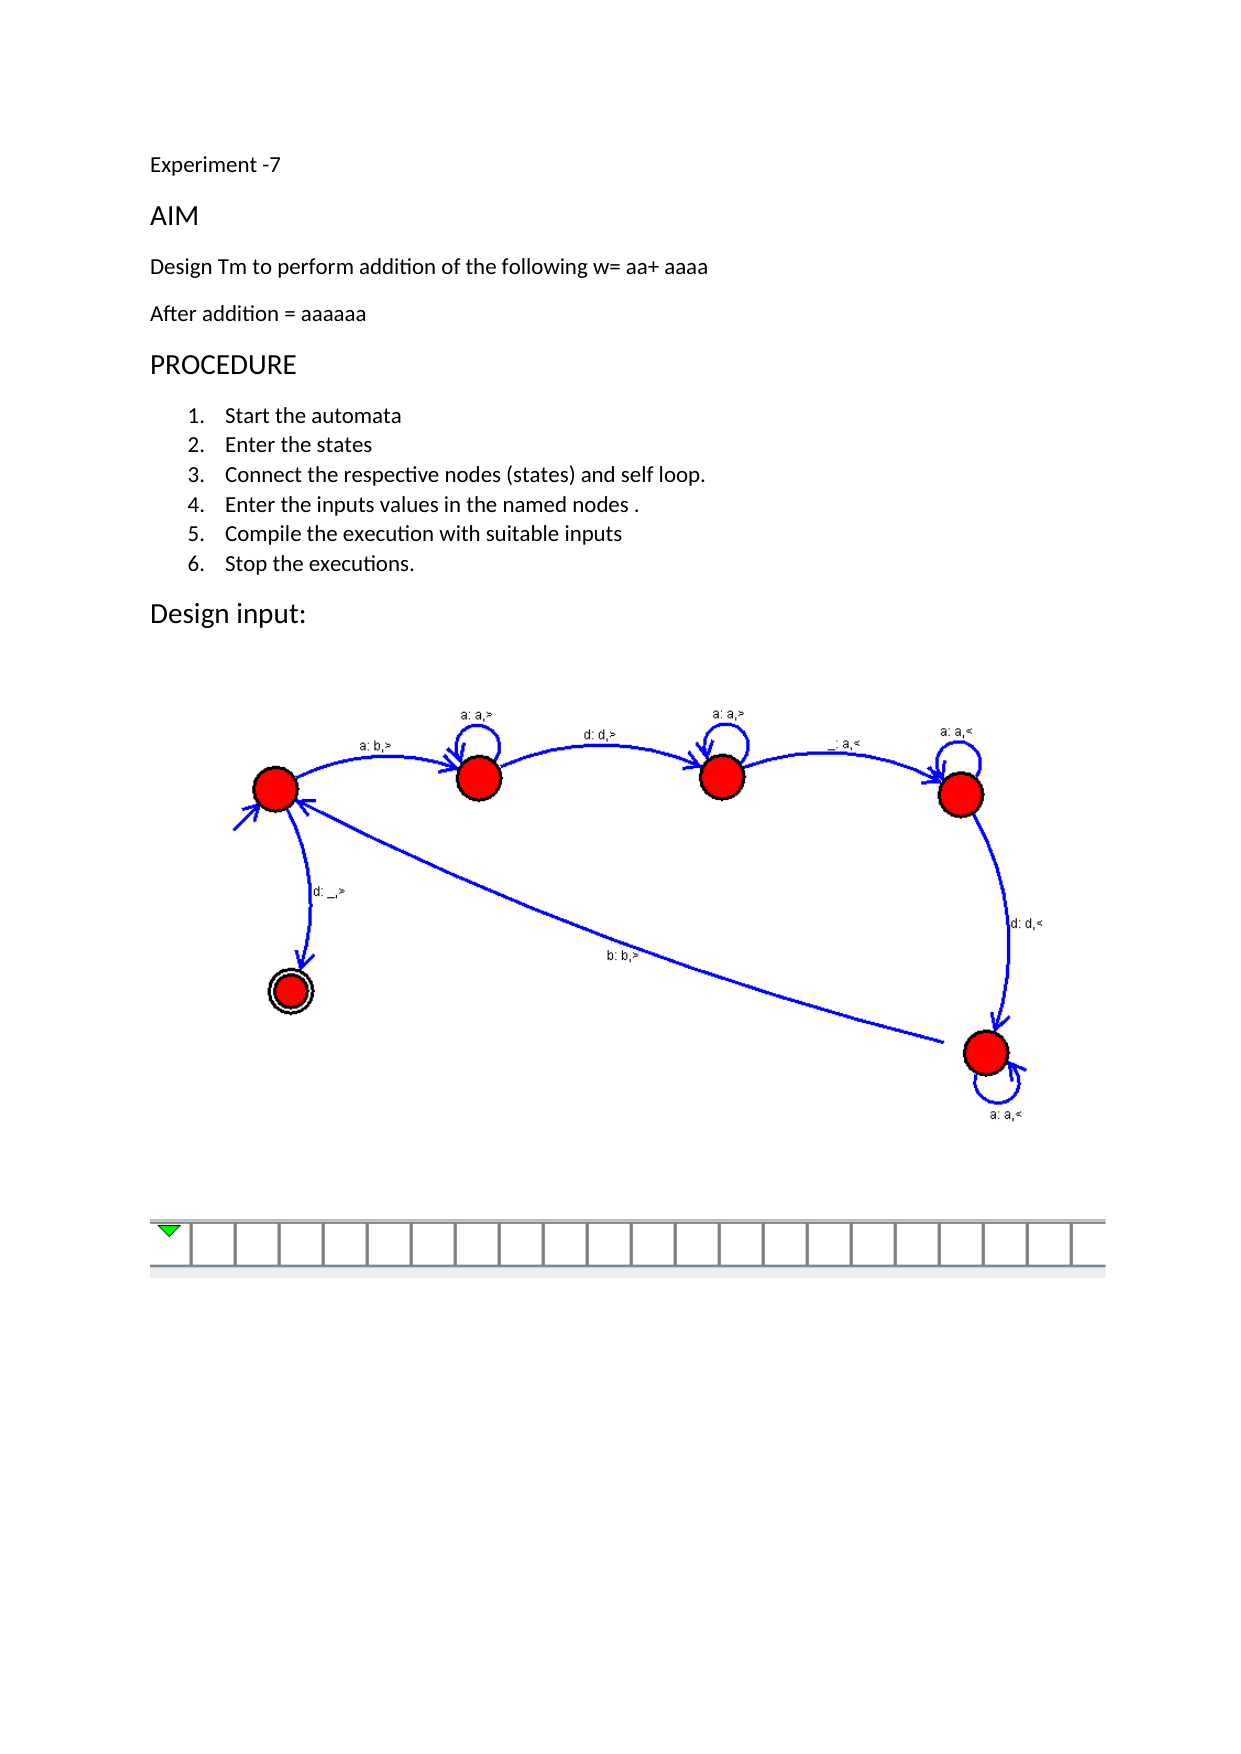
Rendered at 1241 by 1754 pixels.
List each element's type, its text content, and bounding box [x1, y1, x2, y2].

list Stop the executions. [187, 549, 1090, 577]
text Design input: [150, 596, 1090, 631]
text AIM [150, 197, 1090, 232]
list Enter the states [187, 431, 1090, 458]
text PROCEDURE [150, 346, 1090, 381]
list Enter the inputs values in the named nodes . [187, 490, 1090, 518]
list Connect the respective nodes (states) and self loop. [187, 460, 1090, 488]
text Design Tm to perform addition of the following w= aa+ aaaa [150, 252, 1090, 280]
text Experiment -7 [150, 150, 1090, 178]
list Start the automata [187, 401, 1090, 429]
text After addition = aaaaaa [150, 299, 1090, 327]
list Compile the execution with suitable inputs [187, 519, 1090, 548]
picture [150, 650, 1106, 1278]
